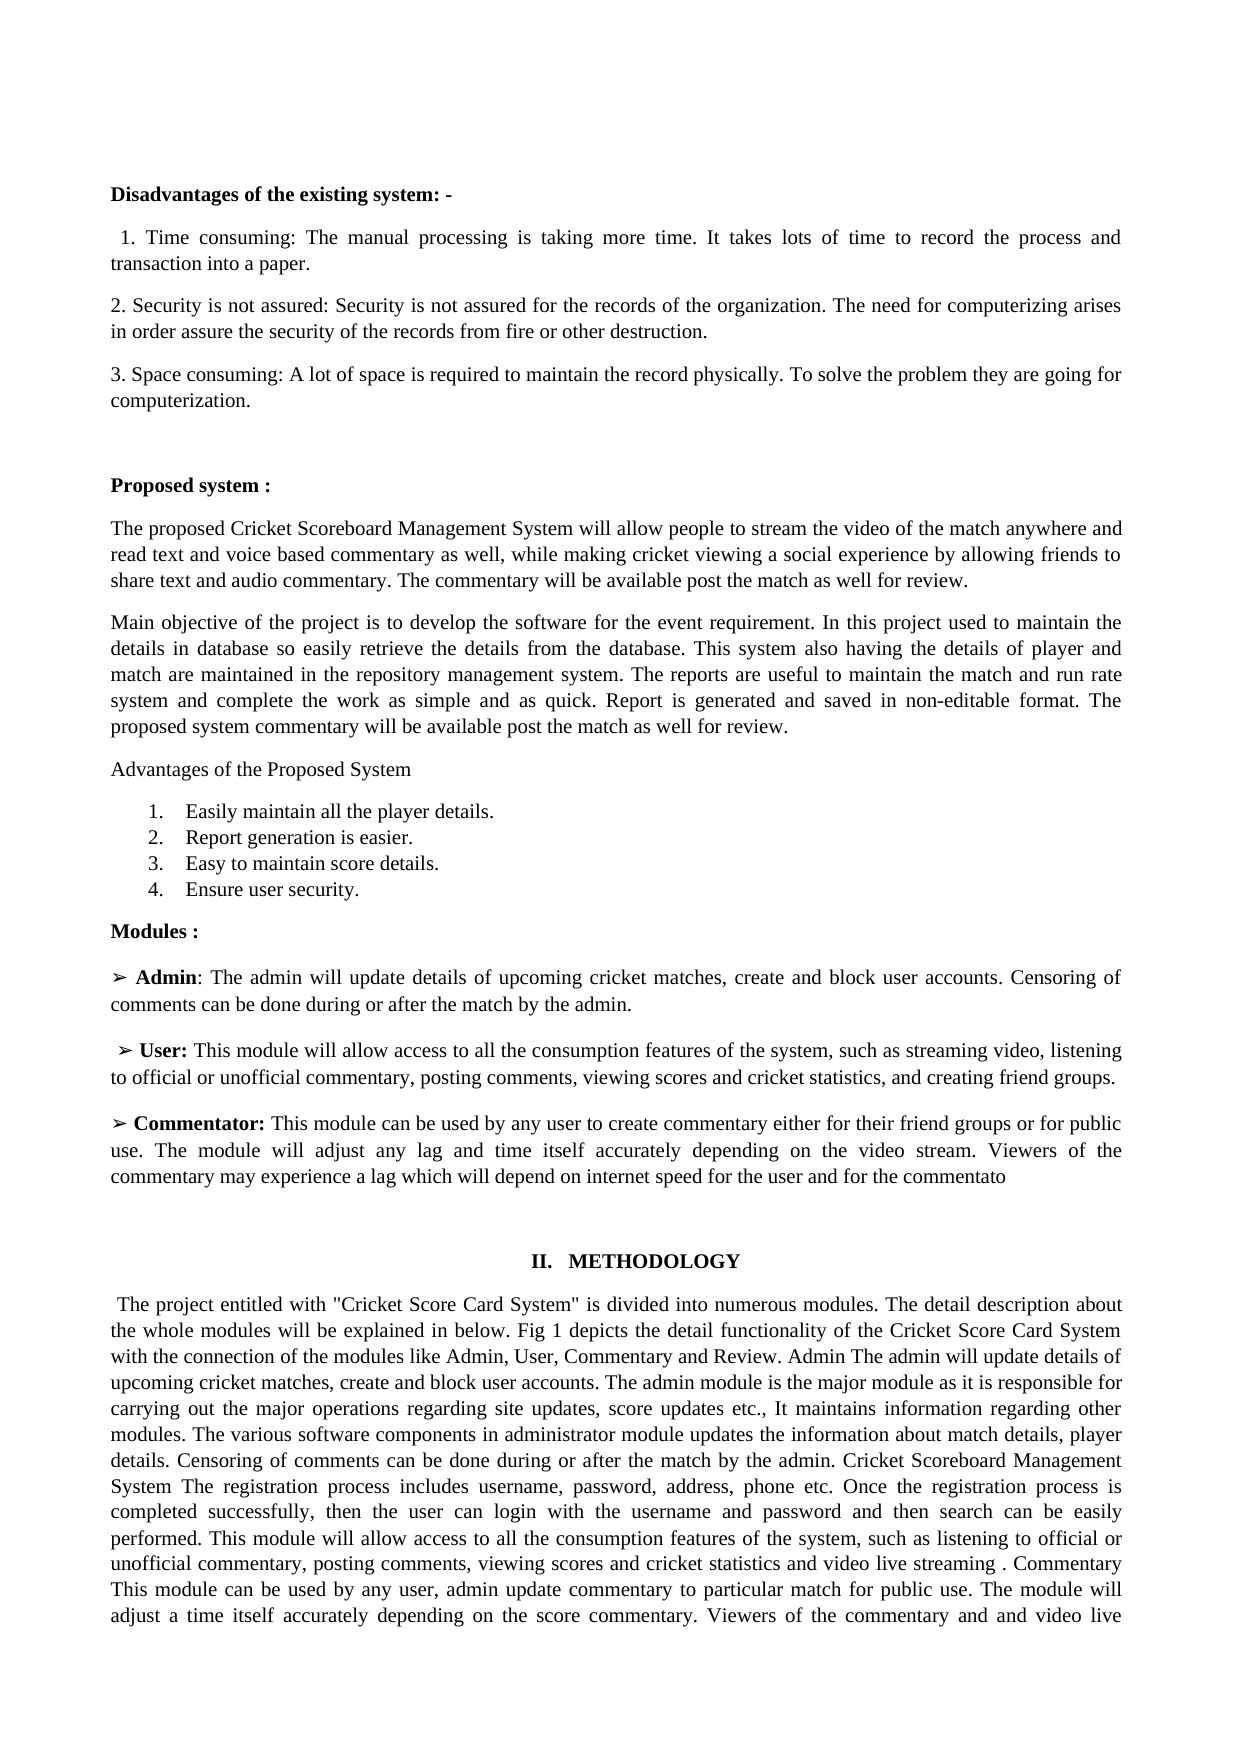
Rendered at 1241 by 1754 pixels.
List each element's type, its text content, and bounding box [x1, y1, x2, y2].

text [110, 1292, 1123, 1627]
text The proposed Cricket Scoreboard Management System will allow people to stream the video of the match anywhere and read text and voice based commentary as well, while making cricket viewing a social experience by allowing friends to share text and audio commentary. The commentary will be available post the match as well for review. [110, 516, 1123, 592]
text ➢ User: This module will allow access to all the consumption features of the system, such as streaming video, listening to official or unofficial commentary, posting comments, viewing scores and cricket statistics, and creating friend groups. [110, 1035, 1123, 1089]
list Ensure user security. [148, 877, 1123, 901]
list Easily maintain all the player details. [148, 799, 1123, 823]
text Main objective of the project is to develop the software for the event requirement. In this project used to maintain the details in database so easily retrieve the details from the database. This system also having the details of player and match are maintained in the repository management system. The reports are useful to maintain the match and run rate system and complete the work as simple and as quick. Report is generated and saved in non-editable format. The proposed system commentary will be available post the match as well for review. [110, 610, 1123, 738]
text Advantages of the Proposed System [110, 756, 1123, 781]
text ➢ Admin: The admin will update details of upcoming cricket matches, create and block user accounts. Censoring of comments can be done during or after the match by the admin. [110, 962, 1123, 1016]
list METHODOLOGY [148, 1249, 1123, 1273]
text 1. Time consuming: The manual processing is taking more time. It takes lots of time to record the process and transaction into a paper. [110, 225, 1123, 275]
text Disadvantages of the existing system: - [110, 182, 1123, 206]
list Report generation is easier. [148, 825, 1123, 849]
text Modules : [110, 919, 1123, 943]
text Proposed system : [110, 473, 1123, 497]
text 3. Space consuming: A lot of space is required to maintain the record physically. To solve the problem they are going for computerization. [110, 362, 1123, 412]
text 2. Security is not assured: Security is not assured for the records of the organization. The need for computerizing arises in order assure the security of the records from fire or other destruction. [110, 293, 1123, 343]
list Easy to maintain score details. [148, 851, 1123, 875]
text ➢ Commentator: This module can be used by any user to create commentary either for their friend groups or for public use. The module will adjust any lag and time itself accurately depending on the video stream. Viewers of the commentary may experience a lag which will depend on internet speed for the user and for the commentato [110, 1108, 1123, 1188]
